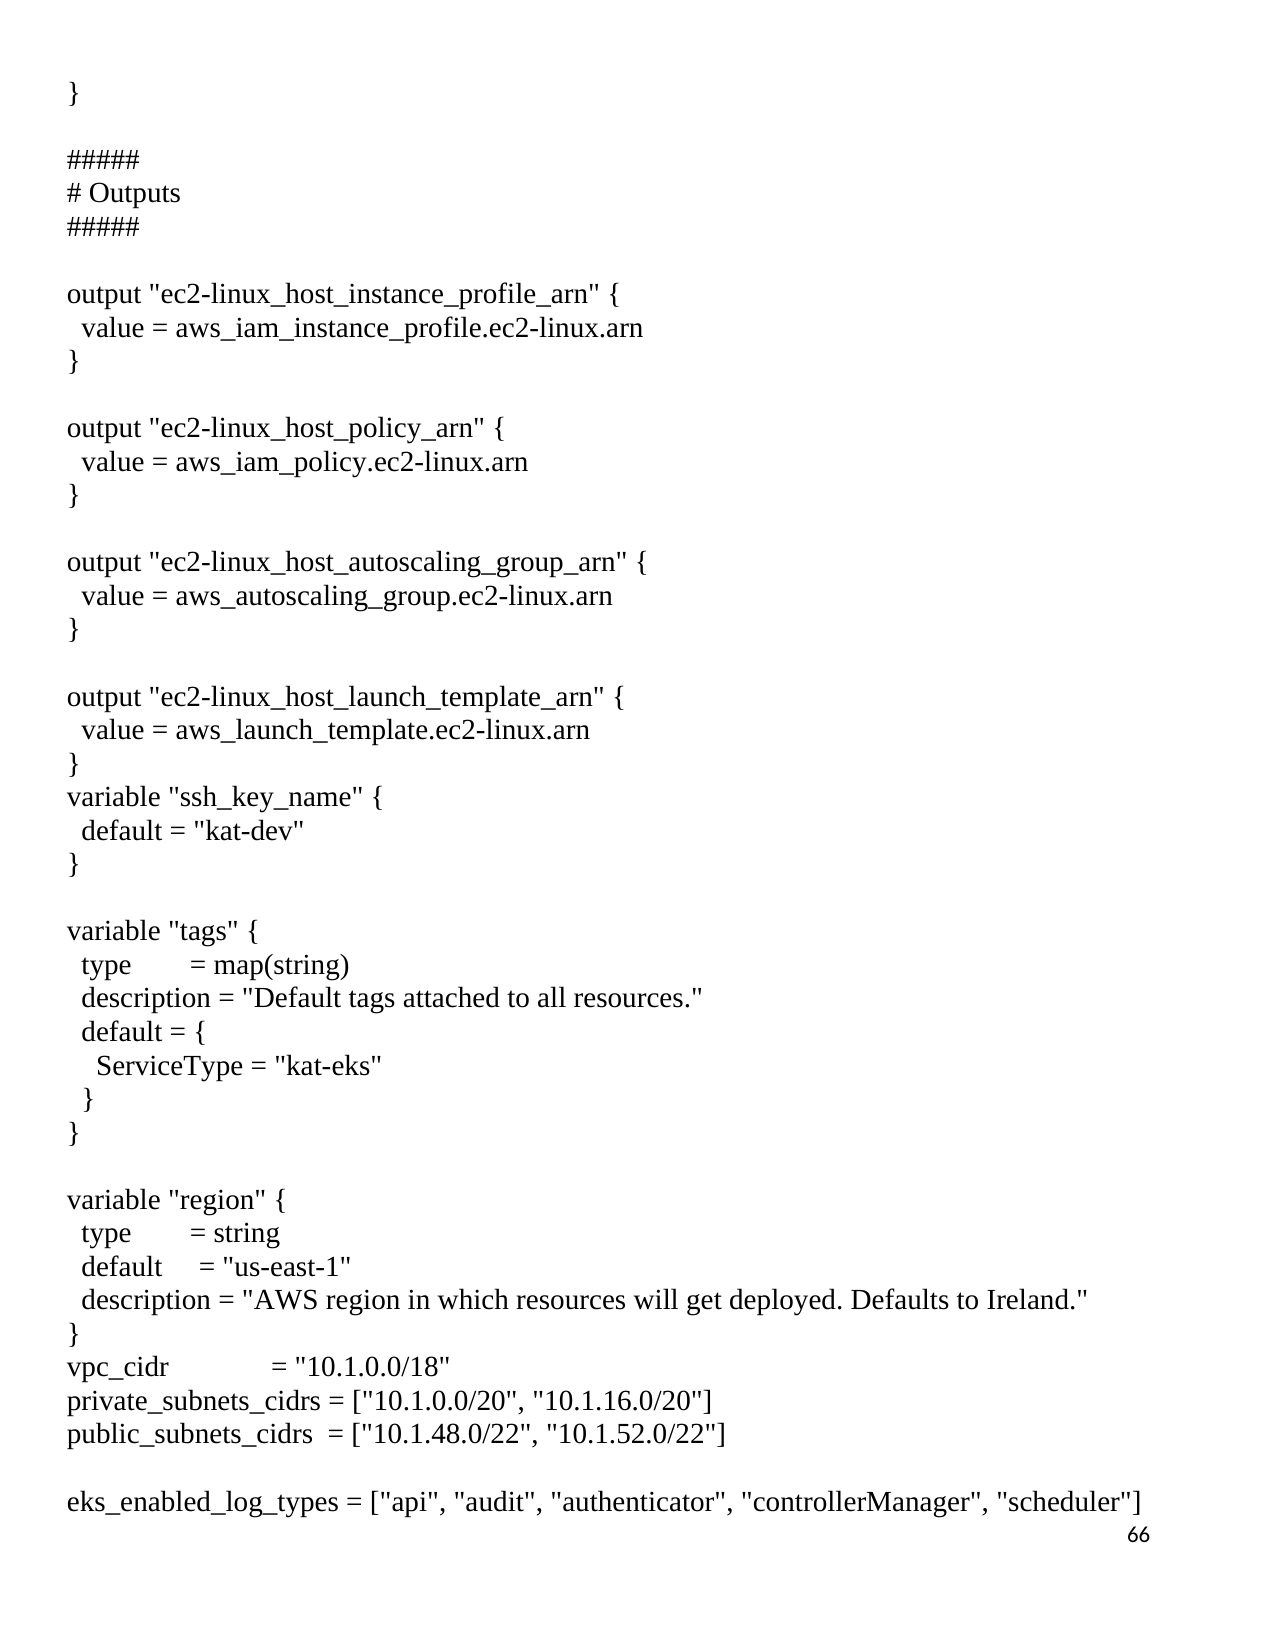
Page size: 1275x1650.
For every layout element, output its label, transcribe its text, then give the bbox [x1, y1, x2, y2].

text default = "kat-dev" [67, 813, 1150, 846]
text output "ec2-linux_host_policy_arn" { [67, 410, 1150, 444]
text variable "ssh_key_name" { [67, 779, 1150, 813]
text description = "AWS region in which resources will get deployed. Defaults to Ireland." [67, 1282, 1150, 1316]
text variable "region" { [67, 1182, 1150, 1215]
text output "ec2-linux_host_instance_profile_arn" { [67, 276, 1150, 310]
text variable "tags" { [67, 913, 1150, 947]
text } [67, 1081, 1150, 1115]
text ServiceType = "kat-eks" [67, 1048, 1150, 1081]
text } [67, 1316, 1150, 1349]
text ##### [67, 142, 1150, 176]
text } [67, 1115, 1150, 1148]
text } [67, 846, 1150, 880]
text default = "us-east-1" [67, 1249, 1150, 1282]
text private_subnets_cidrs = ["10.1.0.0/20", "10.1.16.0/20"] [67, 1383, 1150, 1417]
text vpc_cidr = "10.1.0.0/18" [67, 1349, 1150, 1383]
text value = aws_iam_instance_profile.ec2-linux.arn [67, 310, 1150, 343]
text } [67, 477, 1150, 511]
text ##### [67, 209, 1150, 243]
text value = aws_launch_template.ec2-linux.arn [67, 712, 1150, 746]
text type = string [67, 1215, 1150, 1249]
text value = aws_autoscaling_group.ec2-linux.arn [67, 578, 1150, 612]
text type = map(string) [67, 947, 1150, 981]
text } [67, 612, 1150, 645]
text value = aws_iam_policy.ec2-linux.arn [67, 444, 1150, 477]
text default = { [67, 1014, 1150, 1048]
text output "ec2-linux_host_launch_template_arn" { [67, 679, 1150, 712]
text } [67, 343, 1150, 377]
text } [67, 75, 1150, 108]
text description = "Default tags attached to all resources." [67, 981, 1150, 1014]
text } [67, 746, 1150, 779]
text public_subnets_cidrs = ["10.1.48.0/22", "10.1.52.0/22"] [67, 1417, 1150, 1450]
text eks_enabled_log_types = ["api", "audit", "authenticator", "controllerManager", "scheduler"] [67, 1484, 1150, 1517]
text # Outputs [67, 176, 1150, 209]
text output "ec2-linux_host_autoscaling_group_arn" { [67, 544, 1150, 578]
